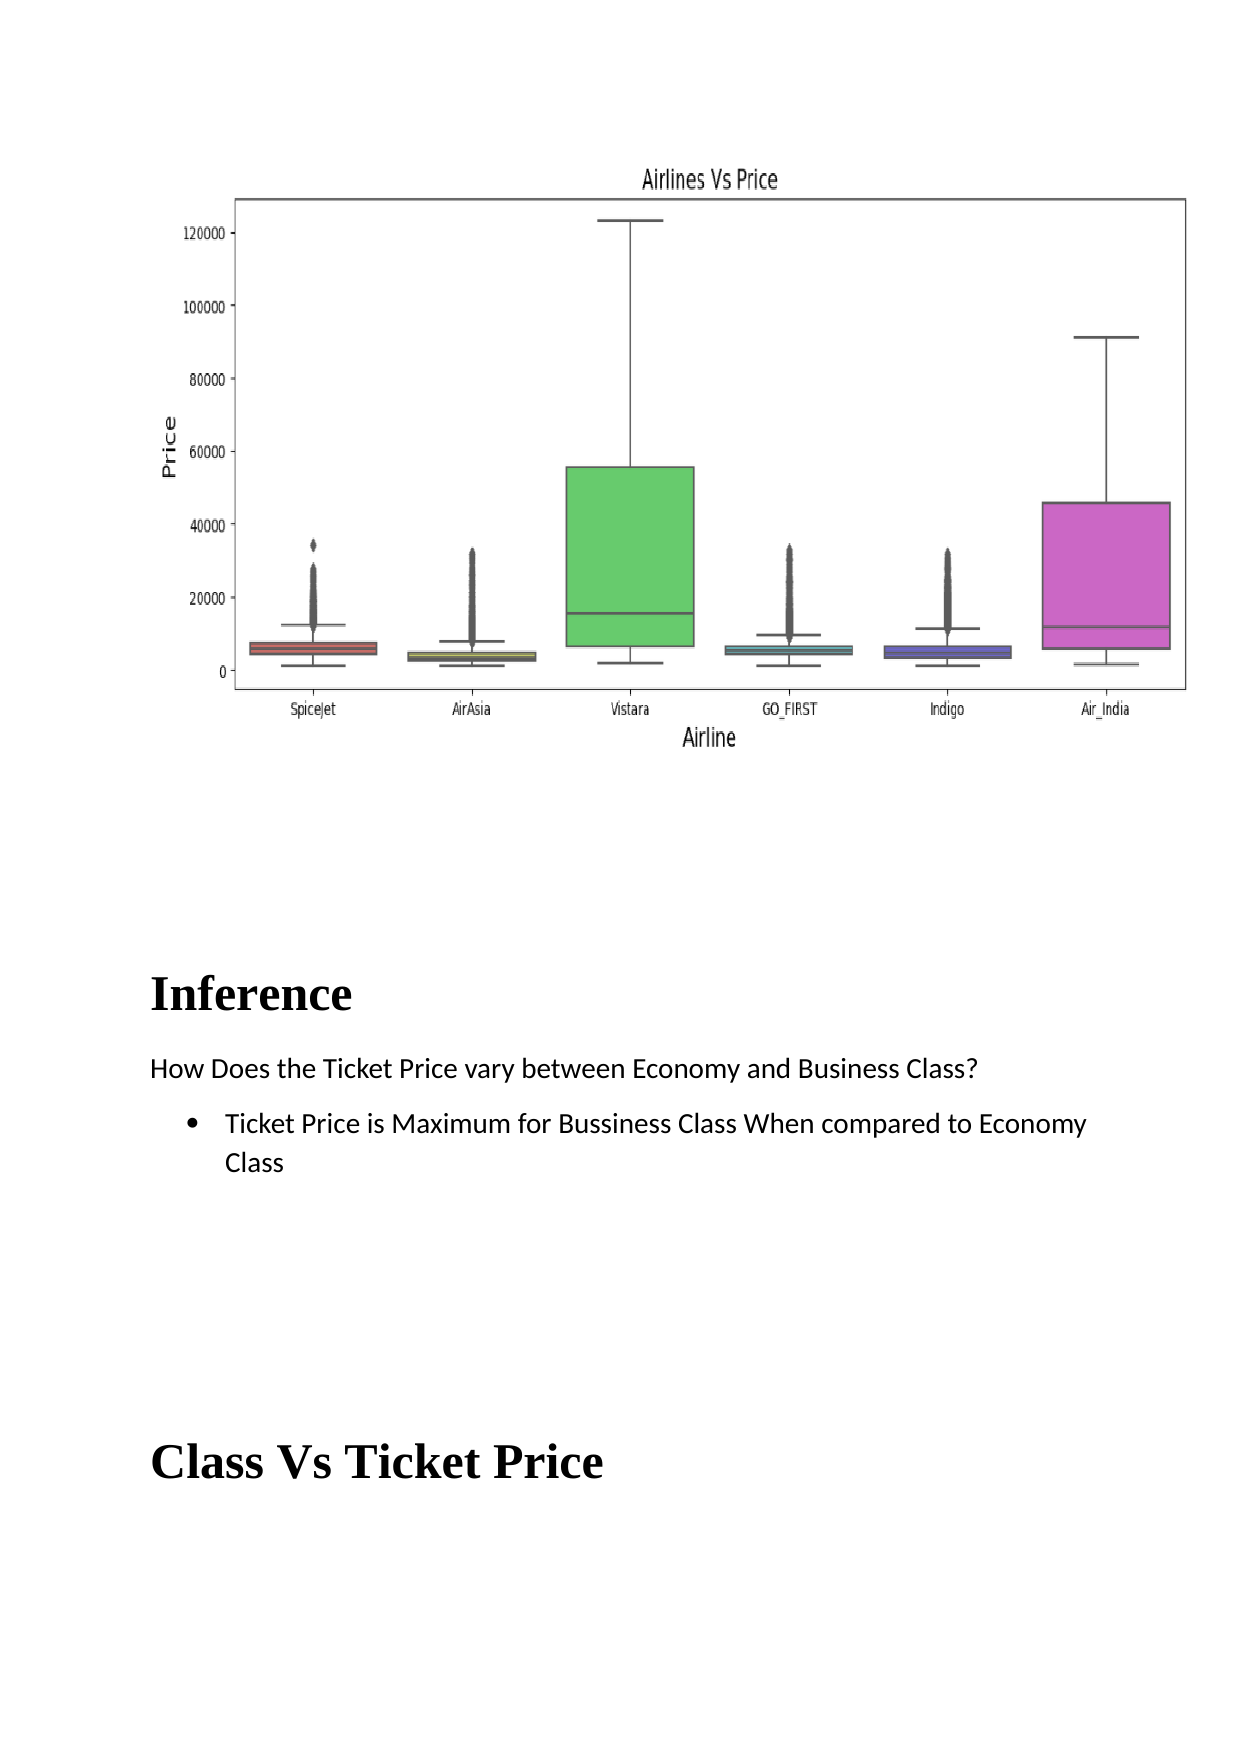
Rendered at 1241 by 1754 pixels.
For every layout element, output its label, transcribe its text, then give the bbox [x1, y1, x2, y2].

subtitle Class Vs Ticket Price [150, 1432, 1090, 1489]
text How Does the Ticket Price vary between Economy and Business Class? [150, 1050, 1090, 1086]
subtitle Inference [150, 963, 1090, 1021]
list Ticket Price is Maximum for Bussiness Class When compared to Economy Class [187, 1105, 1090, 1179]
picture [150, 150, 1195, 761]
